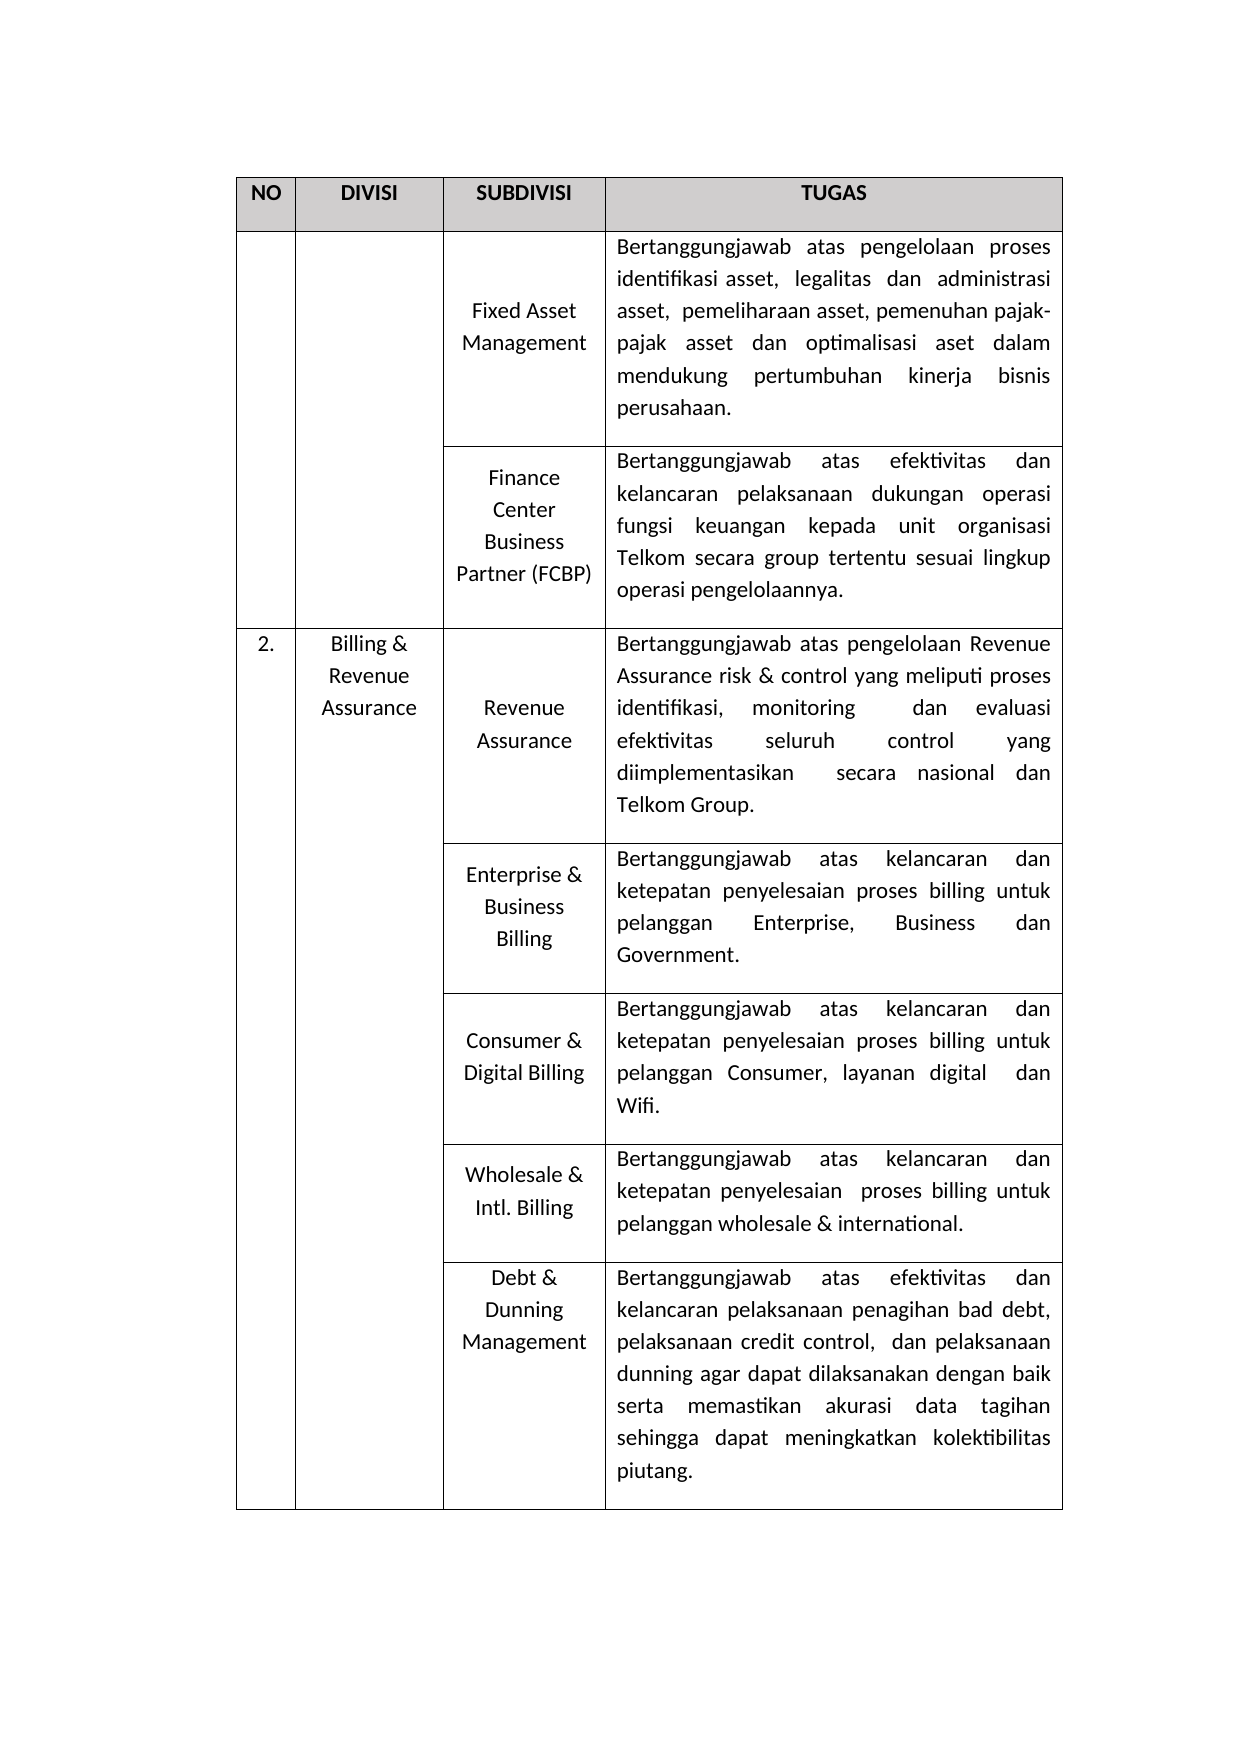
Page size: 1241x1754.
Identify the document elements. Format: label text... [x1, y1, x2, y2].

table_cell Bertanggungjawab atas kelancaran dan ketepatan penyelesaian proses billing untuk pelanggan wholesale & international. [606, 1145, 1062, 1262]
table_header TUGAS [606, 178, 1062, 231]
table_cell Bertanggungjawab atas kelancaran dan ketepatan penyelesaian proses billing untuk pelanggan Consumer, layanan digital dan Wifi. [606, 994, 1062, 1143]
table_cell Bertanggungjawab atas kelancaran dan ketepatan penyelesaian proses billing untuk pelanggan Enterprise, Business dan Government. [606, 844, 1062, 993]
table_cell Bertanggungjawab atas pengelolaan Revenue Assurance risk & control yang meliputi proses identifikasi, monitoring dan evaluasi efektivitas seluruh control yang diimplementasikan secara nasional dan Telkom Group. [606, 629, 1062, 843]
table_header DIVISI [296, 178, 443, 231]
table_header SUBDIVISI [444, 178, 605, 231]
table_cell Bertanggungjawab atas efektivitas dan kelancaran pelaksanaan penagihan bad debt, pelaksanaan credit control, dan pelaksanaan dunning agar dapat dilaksanakan dengan baik serta memastikan akurasi data tagihan sehingga dapat meningkatkan kolektibilitas piutang. [606, 1263, 1062, 1508]
table_cell Consumer & Digital Billing [444, 994, 605, 1143]
table_cell Revenue Assurance [444, 629, 605, 843]
table_cell Wholesale & Intl. Billing [444, 1145, 605, 1262]
table_cell Bertanggungjawab atas pengelolaan proses identifikasi asset, legalitas dan administrasi asset, pemeliharaan asset, pemenuhan pajak-pajak asset dan optimalisasi aset dalam mendukung pertumbuhan kinerja bisnis perusahaan. [606, 232, 1062, 446]
table_cell Debt & Dunning Management [444, 1263, 605, 1508]
table_cell Billing & Revenue Assurance [296, 629, 443, 1508]
table_cell Finance Center Business Partner (FCBP) [444, 447, 605, 628]
table_cell Bertanggungjawab atas efektivitas dan kelancaran pelaksanaan dukungan operasi fungsi keuangan kepada unit organisasi Telkom secara group tertentu sesuai lingkup operasi pengelolaannya. [606, 447, 1062, 628]
table_cell 2. [237, 629, 295, 1508]
table_header NO [237, 178, 295, 231]
table_cell Enterprise & Business Billing [444, 844, 605, 993]
table_cell Fixed Asset Management [444, 232, 605, 446]
